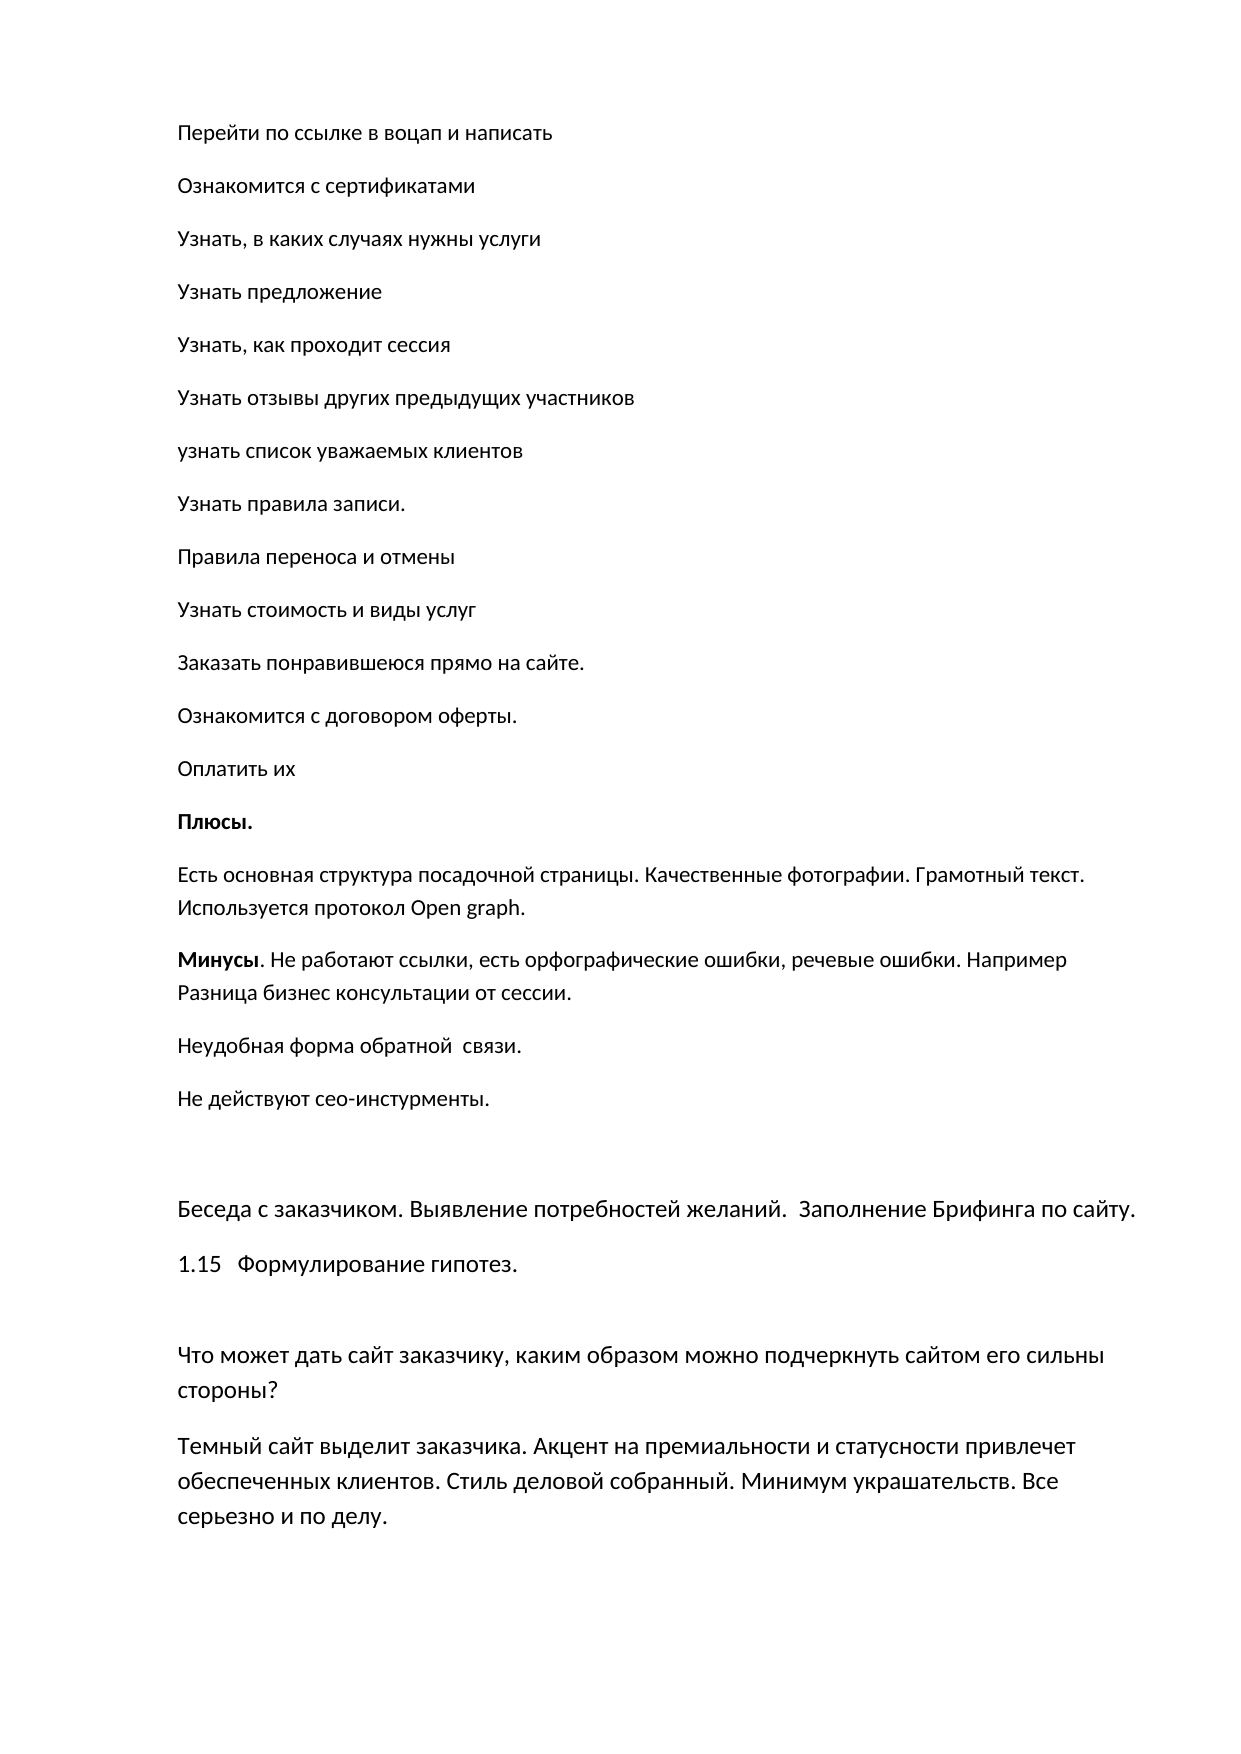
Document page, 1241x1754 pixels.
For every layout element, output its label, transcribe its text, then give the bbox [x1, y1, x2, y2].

text Узнать правила записи. [177, 489, 1152, 517]
subtitle Формулирование гипотез. [177, 1248, 1152, 1279]
text Ознакомится с договором оферты. [177, 701, 1152, 729]
text Перейти по ссылке в воцап и написать [177, 118, 1152, 146]
text Узнать предложение [177, 277, 1152, 305]
text Ознакомится с сертификатами [177, 171, 1152, 199]
text Оплатить их [177, 754, 1152, 782]
text Узнать отзывы других предыдущих участников [177, 383, 1152, 411]
text Что может дать сайт заказчику, каким образом можно подчеркнуть сайтом его сильны стороны? [177, 1339, 1152, 1405]
text Не действуют сео-инстурменты. [177, 1084, 1152, 1112]
text Правила переноса и отмены [177, 542, 1152, 570]
text Есть основная структура посадочной страницы. Качественные фотографии. Грамотный текст. Используется протокол Open graph. [177, 860, 1152, 921]
text Минусы. Не работают ссылки, есть орфографические ошибки, речевые ошибки. Например Разница бизнес консультации от сессии. [177, 946, 1152, 1006]
text Темный сайт выделит заказчика. Акцент на премиальности и статусности привлечет обеспеченных клиентов. Стиль деловой собранный. Минимум украшательств. Все серьезно и по делу. [177, 1430, 1152, 1531]
text Узнать стоимость и виды услуг [177, 595, 1152, 623]
text узнать список уважаемых клиентов [177, 436, 1152, 464]
text Узнать, как проходит сессия [177, 330, 1152, 358]
text Заказать понравившеюся прямо на сайте. [177, 648, 1152, 676]
text Плюсы. [177, 807, 1152, 835]
text Неудобная форма обратной связи. [177, 1031, 1152, 1059]
text Беседа с заказчиком. Выявление потребностей желаний. Заполнение Брифинга по сайту. [177, 1193, 1152, 1223]
text Узнать, в каких случаях нужны услуги [177, 224, 1152, 252]
